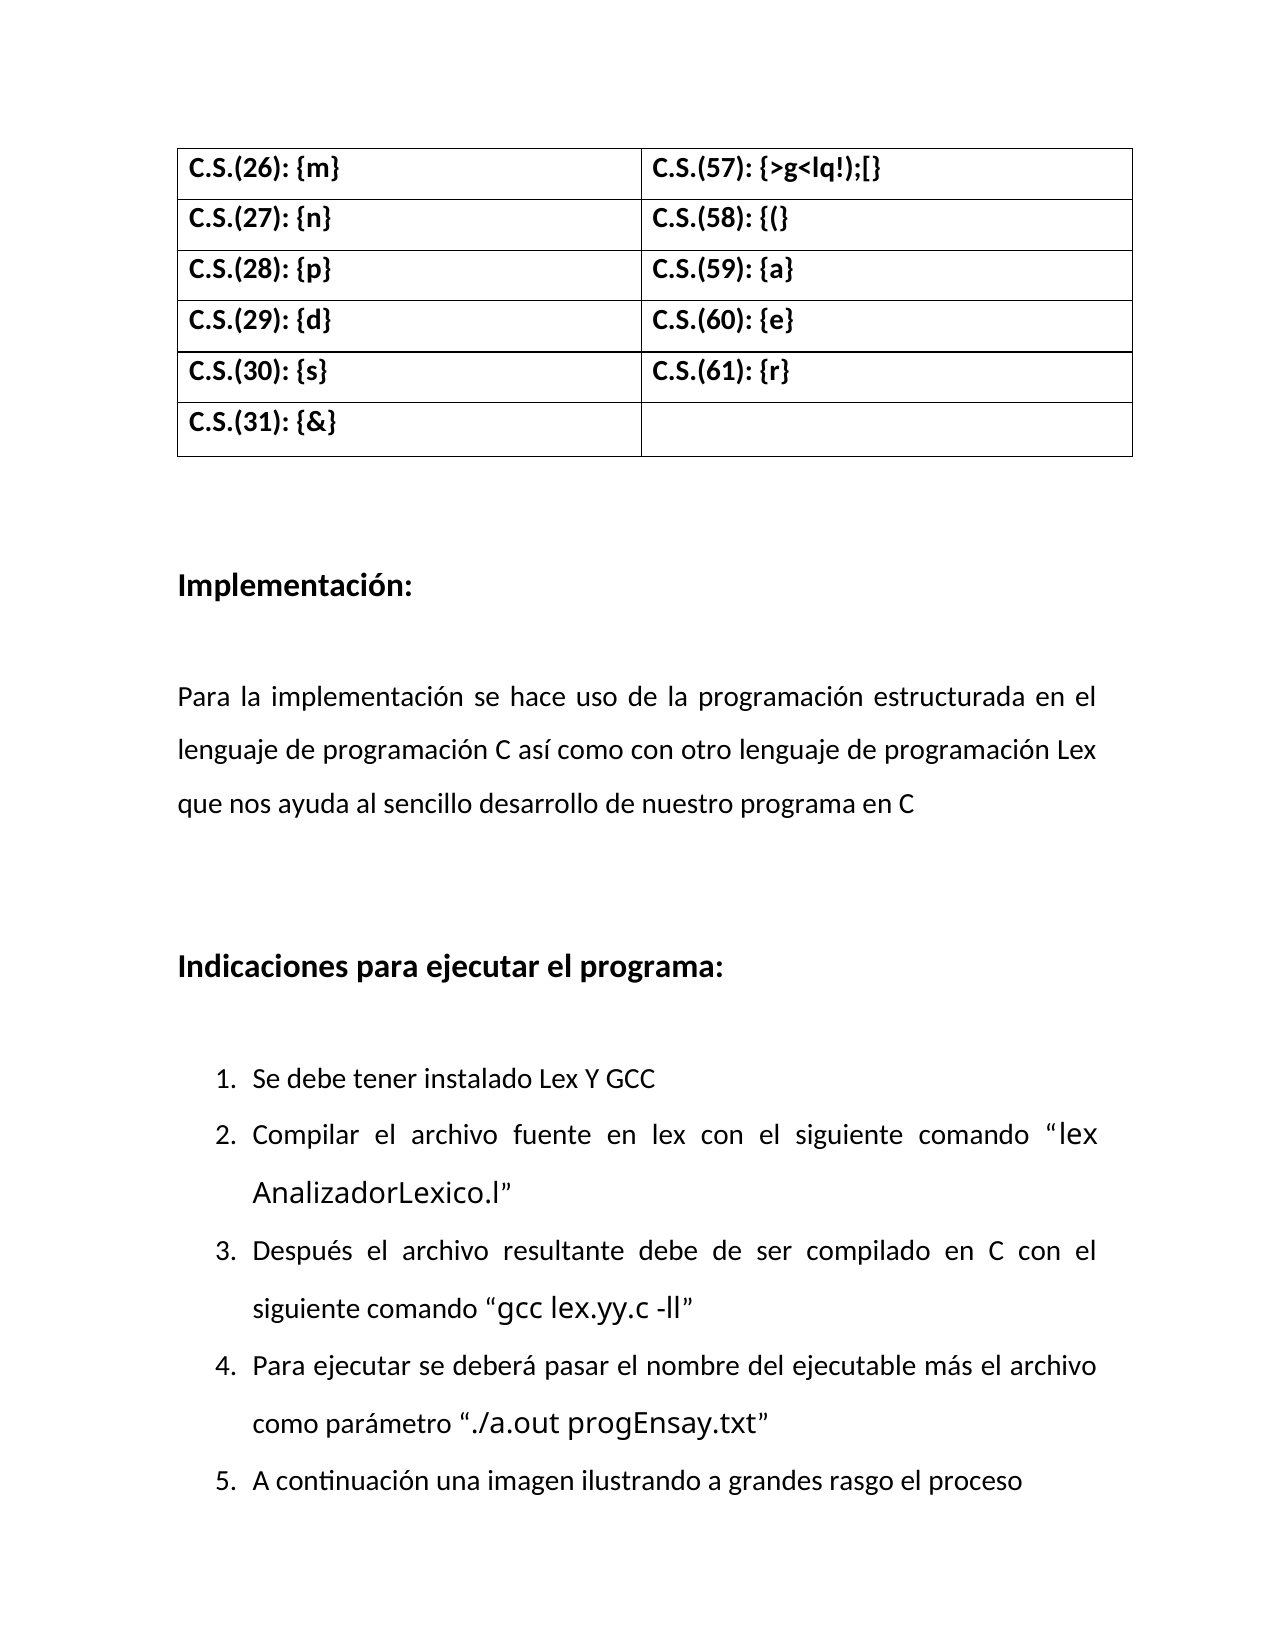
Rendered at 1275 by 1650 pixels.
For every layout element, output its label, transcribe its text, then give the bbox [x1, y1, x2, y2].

table_cell C.S.(58): {(} [642, 200, 1132, 249]
text Implementación: [177, 563, 1098, 604]
table_cell C.S.(61): {r} [642, 353, 1132, 402]
table_cell C.S.(57): {>g<lq!);[} [642, 149, 1132, 198]
table_cell C.S.(30): {s} [178, 353, 641, 402]
table_cell C.S.(59): {a} [642, 251, 1132, 300]
text Para la implementación se hace uso de la programación estructurada en el lenguaje de programación C así como con otro lenguaje de programación Lex que nos ayuda al sencillo desarrollo de nuestro programa en C [177, 678, 1098, 821]
list Para ejecutar se deberá pasar el nombre del ejecutable más el archivo como parámetro “./a.out progEnsay.txt” [215, 1347, 1098, 1442]
list A continuación una imagen ilustrando a grandes rasgo el proceso [215, 1462, 1098, 1497]
text Indicaciones para ejecutar el programa: [177, 945, 1098, 986]
table_cell C.S.(28): {p} [178, 251, 641, 300]
table_cell C.S.(26): {m} [178, 149, 641, 198]
table_cell C.S.(27): {n} [178, 200, 641, 249]
table_cell C.S.(60): {e} [642, 301, 1132, 351]
table_cell C.S.(29): {d} [178, 301, 641, 351]
list Después el archivo resultante debe de ser compilado en C con el siguiente comando “gcc lex.yy.c -ll” [215, 1232, 1098, 1327]
table_cell [642, 403, 1132, 456]
table_cell C.S.(31): {&} [178, 403, 641, 456]
list Compilar el archivo fuente en lex con el siguiente comando “lex AnalizadorLexico.l” [215, 1113, 1098, 1212]
list Se debe tener instalado Lex Y GCC [215, 1060, 1098, 1095]
